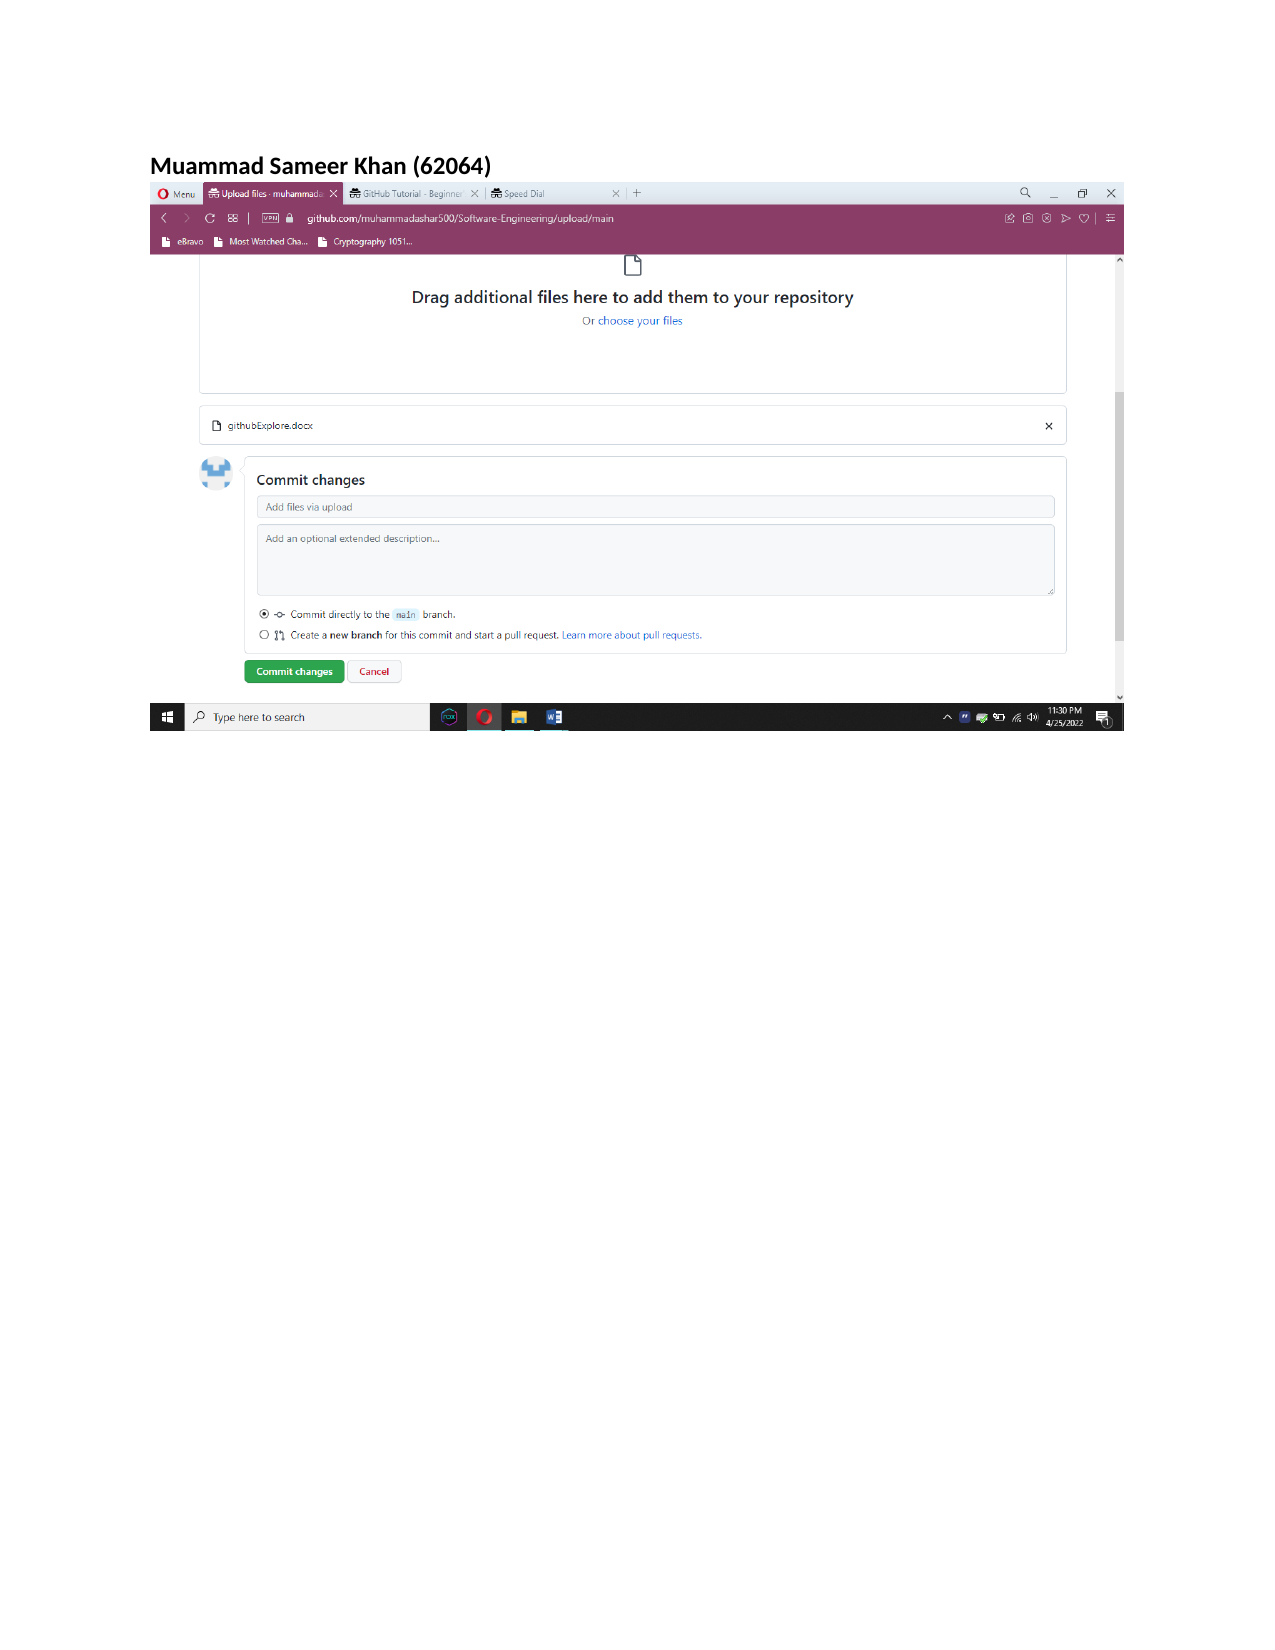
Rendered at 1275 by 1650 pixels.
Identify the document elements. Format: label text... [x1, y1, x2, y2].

picture [150, 182, 1124, 731]
